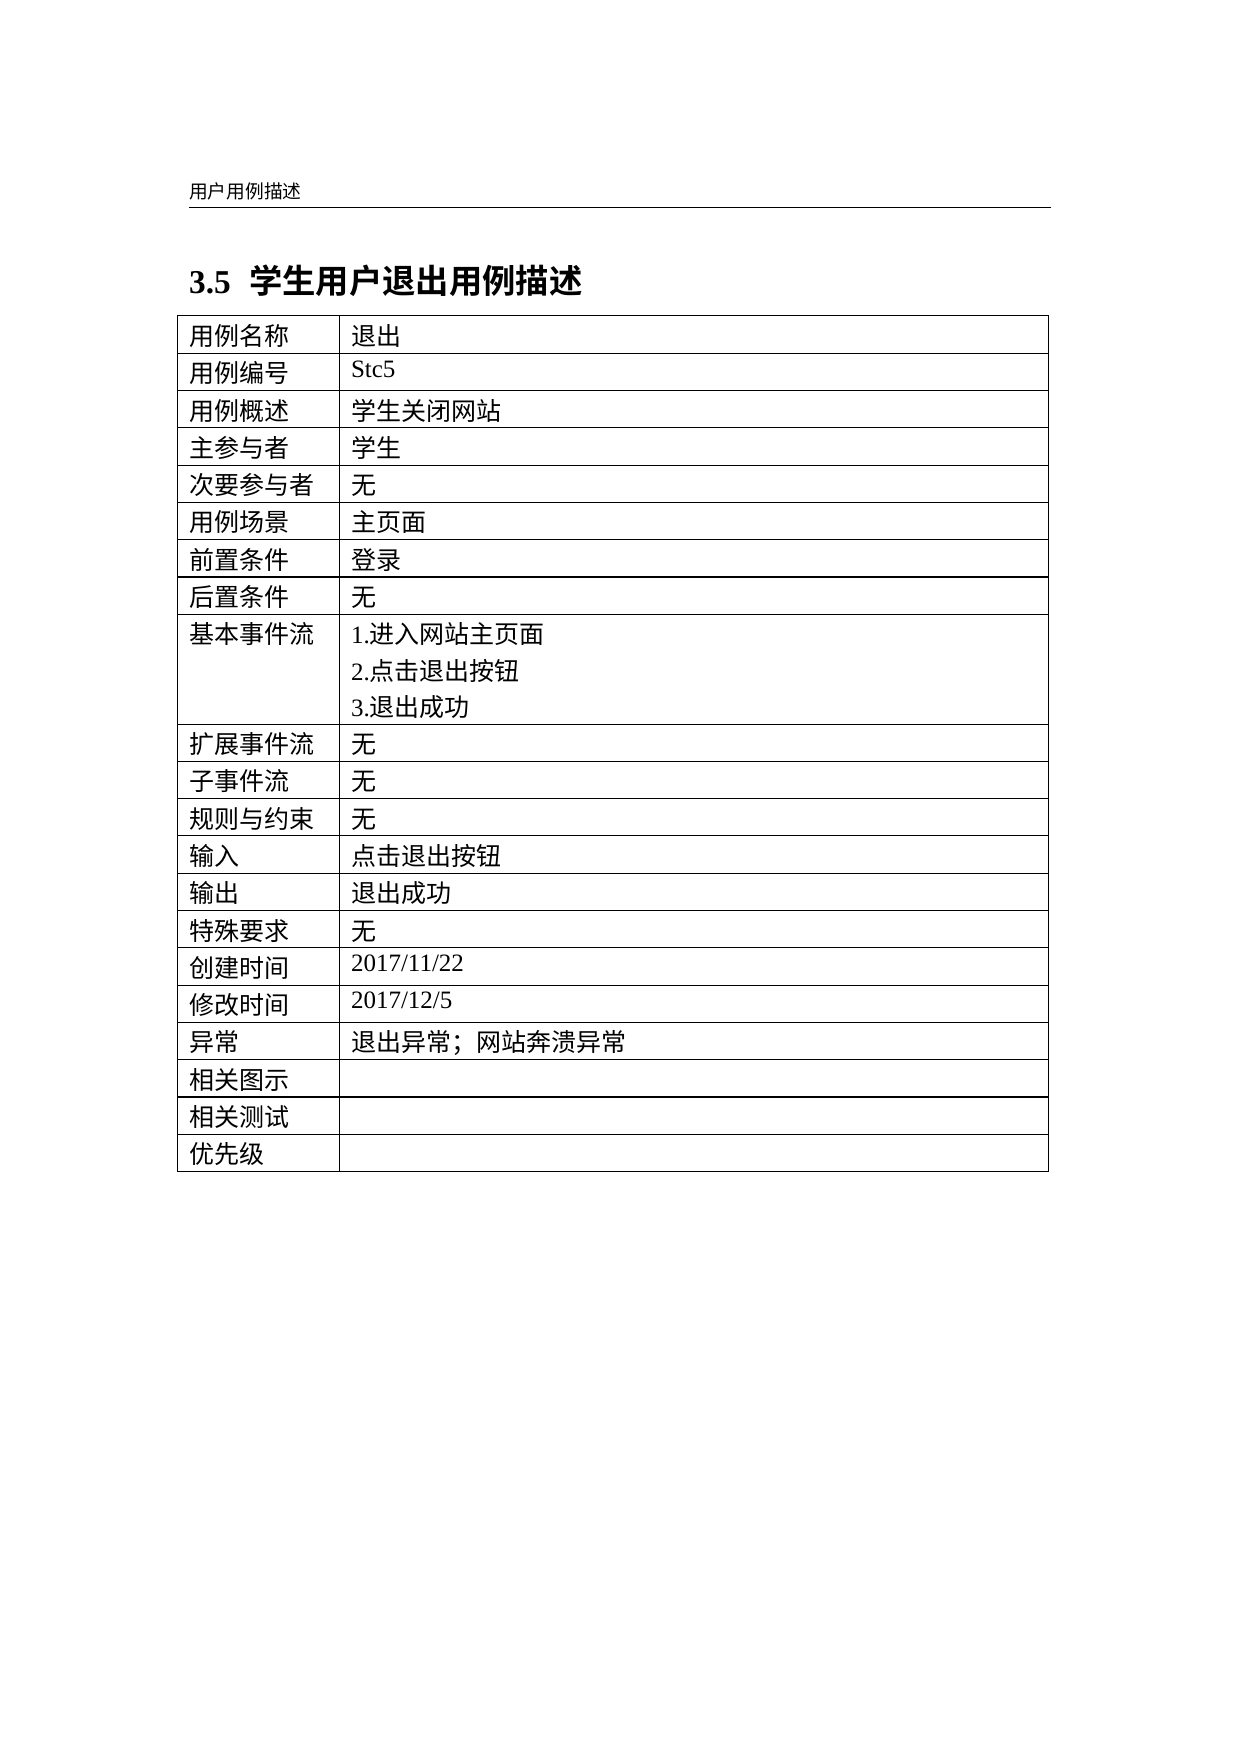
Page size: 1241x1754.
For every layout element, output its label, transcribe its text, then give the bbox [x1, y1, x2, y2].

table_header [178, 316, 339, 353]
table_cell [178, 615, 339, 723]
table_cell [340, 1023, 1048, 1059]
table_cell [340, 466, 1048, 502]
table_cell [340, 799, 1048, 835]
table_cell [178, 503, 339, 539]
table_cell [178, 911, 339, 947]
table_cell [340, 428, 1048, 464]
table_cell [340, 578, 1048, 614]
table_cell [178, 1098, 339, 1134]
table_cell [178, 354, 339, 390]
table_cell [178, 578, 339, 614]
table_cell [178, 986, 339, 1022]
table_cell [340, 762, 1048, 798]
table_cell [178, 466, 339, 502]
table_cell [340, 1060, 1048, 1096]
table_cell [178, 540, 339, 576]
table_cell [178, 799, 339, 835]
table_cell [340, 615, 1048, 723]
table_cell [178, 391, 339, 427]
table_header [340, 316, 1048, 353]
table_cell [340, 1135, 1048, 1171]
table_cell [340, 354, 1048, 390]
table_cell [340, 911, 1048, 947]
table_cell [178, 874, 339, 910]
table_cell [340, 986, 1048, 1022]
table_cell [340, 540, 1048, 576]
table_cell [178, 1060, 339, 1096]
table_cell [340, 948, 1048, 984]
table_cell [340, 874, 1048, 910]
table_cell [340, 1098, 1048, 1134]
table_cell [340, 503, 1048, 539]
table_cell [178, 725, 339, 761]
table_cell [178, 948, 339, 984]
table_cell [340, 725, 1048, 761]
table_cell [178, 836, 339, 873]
subtitle 学生用户退出用例描述 [189, 254, 1051, 303]
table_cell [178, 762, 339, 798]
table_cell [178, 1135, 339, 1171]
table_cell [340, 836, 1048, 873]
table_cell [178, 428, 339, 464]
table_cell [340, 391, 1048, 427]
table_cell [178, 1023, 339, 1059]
